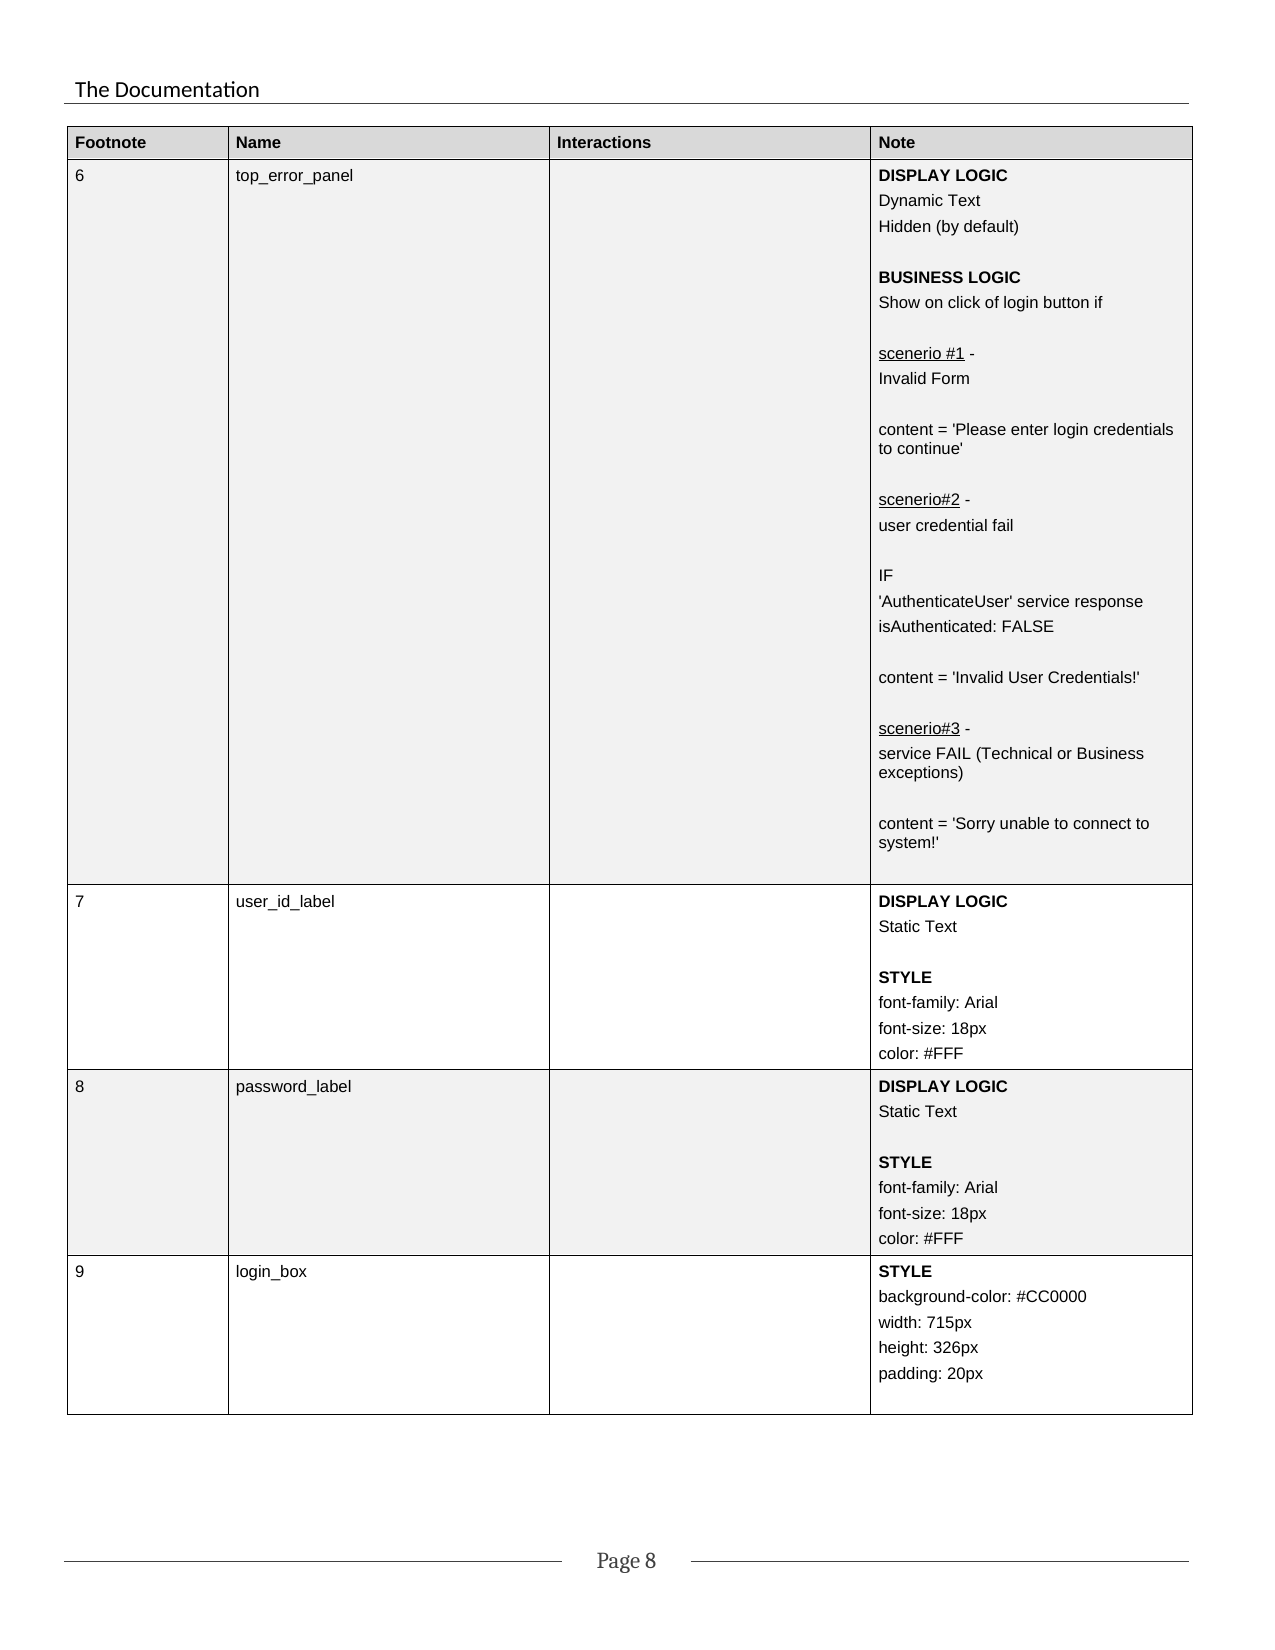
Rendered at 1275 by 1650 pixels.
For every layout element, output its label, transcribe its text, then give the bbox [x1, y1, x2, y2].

table_cell [550, 160, 870, 884]
table_cell STYLE background-color: #CC0000 width: 715px height: 326px padding: 20px [871, 1256, 1192, 1414]
table_cell DISPLAY LOGIC Static Text STYLE font-family: Arial font-size: 18px color: #FFF [871, 1070, 1192, 1254]
table_cell login_box [229, 1256, 549, 1414]
table_cell user_id_label [229, 885, 549, 1069]
table_cell 6 [68, 160, 228, 884]
table_cell 9 [68, 1256, 228, 1414]
table_header Name [229, 127, 549, 158]
table_cell DISPLAY LOGIC Static Text STYLE font-family: Arial font-size: 18px color: #FFF [871, 885, 1192, 1069]
table_cell [550, 1256, 870, 1414]
table_cell 7 [68, 885, 228, 1069]
table_cell [550, 1070, 870, 1254]
table_header Interactions [550, 127, 870, 158]
table_cell 8 [68, 1070, 228, 1254]
table_header Footnote [68, 127, 228, 158]
table_cell password_label [229, 1070, 549, 1254]
table_cell [550, 885, 870, 1069]
table_cell top_error_panel [229, 160, 549, 884]
table_header Note [871, 127, 1192, 158]
table_cell DISPLAY LOGIC Dynamic Text Hidden (by default) BUSINESS LOGIC Show on click of login button if scenerio #1 - Invalid Form content = 'Please enter login credentials to continue' scenerio#2 - user credential fail IF 'AuthenticateUser' service response isAuthenticated: FALSE content = 'Invalid User Credentials!' scenerio#3 - service FAIL (Technical or Business exceptions) content = 'Sorry unable to connect to system!' [871, 160, 1192, 884]
